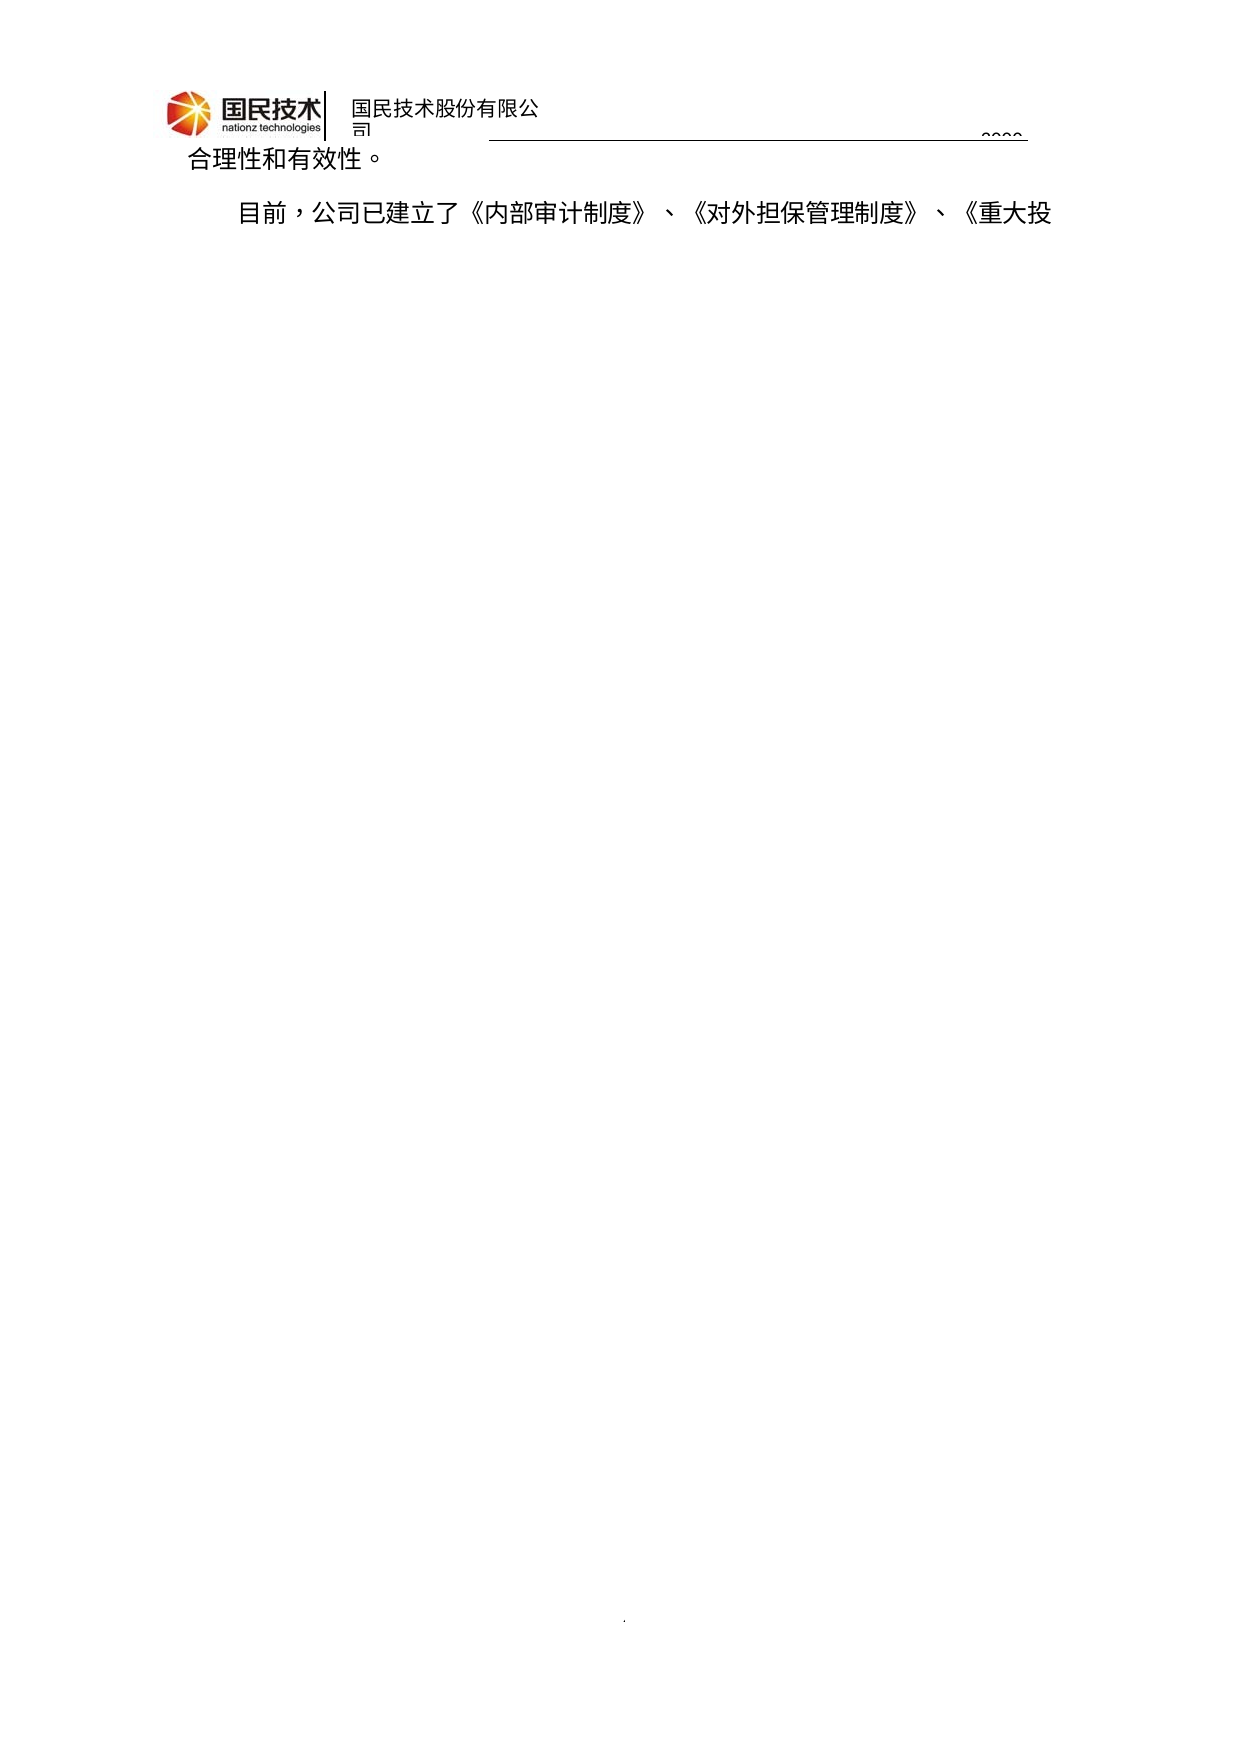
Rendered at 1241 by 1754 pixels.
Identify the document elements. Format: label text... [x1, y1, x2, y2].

picture [153, 90, 333, 138]
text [187, 142, 1067, 176]
text 目前，公司已建立了《内部审计制度》、《对外担保管理制度》、《重大投 [237, 196, 1067, 230]
